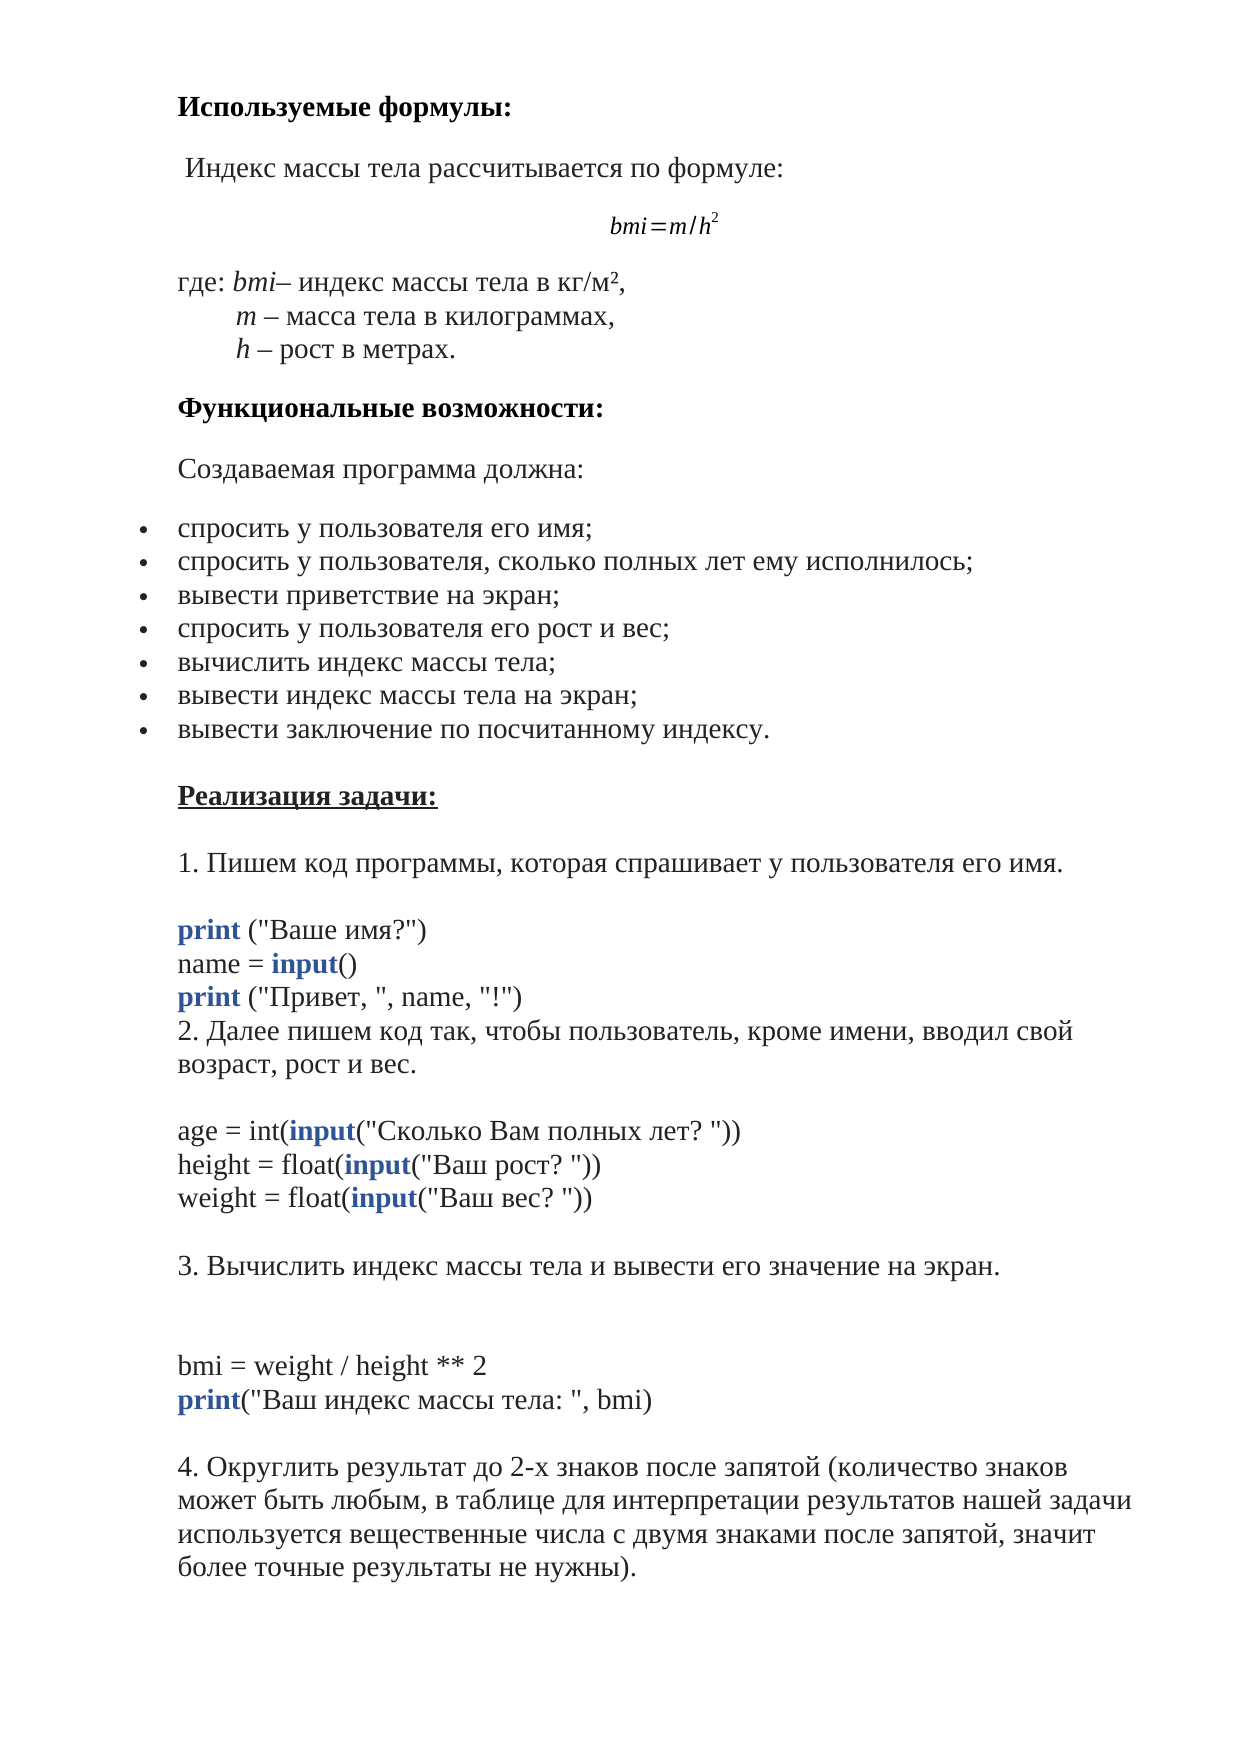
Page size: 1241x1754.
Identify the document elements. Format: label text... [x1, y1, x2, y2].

text age = int(input("Сколько Вам полных лет? ")) [177, 1113, 1152, 1147]
text 4. Округлить результат до 2-х знаков после запятой (количество знаков может быть любым, в таблице для интерпретации результатов нашей задачи используется вещественные числа с двумя знаками после запятой, значит более точные результаты не нужны). [177, 1449, 1152, 1583]
text Индекс массы тела рассчитывается по формуле: [177, 150, 1152, 183]
text Используемые формулы: [177, 89, 1152, 122]
list спросить у пользователя, сколько полных лет ему исполнилось; [140, 543, 1152, 577]
list вычислить индекс массы тела; [140, 644, 1152, 677]
text print ("Привет, ", name, "!") [177, 979, 1152, 1013]
text print ("Ваше имя?") [177, 912, 1152, 946]
list вывести индекс массы тела на экран; [140, 677, 1152, 711]
text где: bmi– индекс массы тела в кг/м², m – масса тела в килограммах, h – рост в метрах. [177, 264, 1152, 365]
list спросить у пользователя его рост и вес; [140, 610, 1152, 644]
list вывести приветствие на экран; [140, 577, 1152, 610]
text Создаваемая программа должна: [177, 451, 1152, 485]
text name = input() [177, 946, 1152, 979]
text bmi = weight / height ** 2 [177, 1348, 1152, 1382]
text Функциональные возможности: [177, 390, 1152, 424]
text weight = float(input("Ваш вес? ")) [177, 1181, 1152, 1214]
list вывести заключение по посчитанному индексу. [140, 711, 1152, 744]
text 2. Далее пишем код так, чтобы пользователь, кроме имени, вводил свой возраст, рост и вес. [177, 1013, 1152, 1080]
text print("Ваш индекс массы тела: ", bmi) [177, 1382, 1152, 1415]
text Реализация задачи: [177, 778, 1152, 812]
list спросить у пользователя его имя; [140, 510, 1152, 543]
text 1. Пишем код программы, которая спрашивает у пользователя его имя. [177, 845, 1152, 879]
text 3. Вычислить индекс массы тела и вывести его значение на экран. [177, 1248, 1152, 1281]
text height = float(input("Ваш рост? ")) [177, 1147, 1152, 1181]
